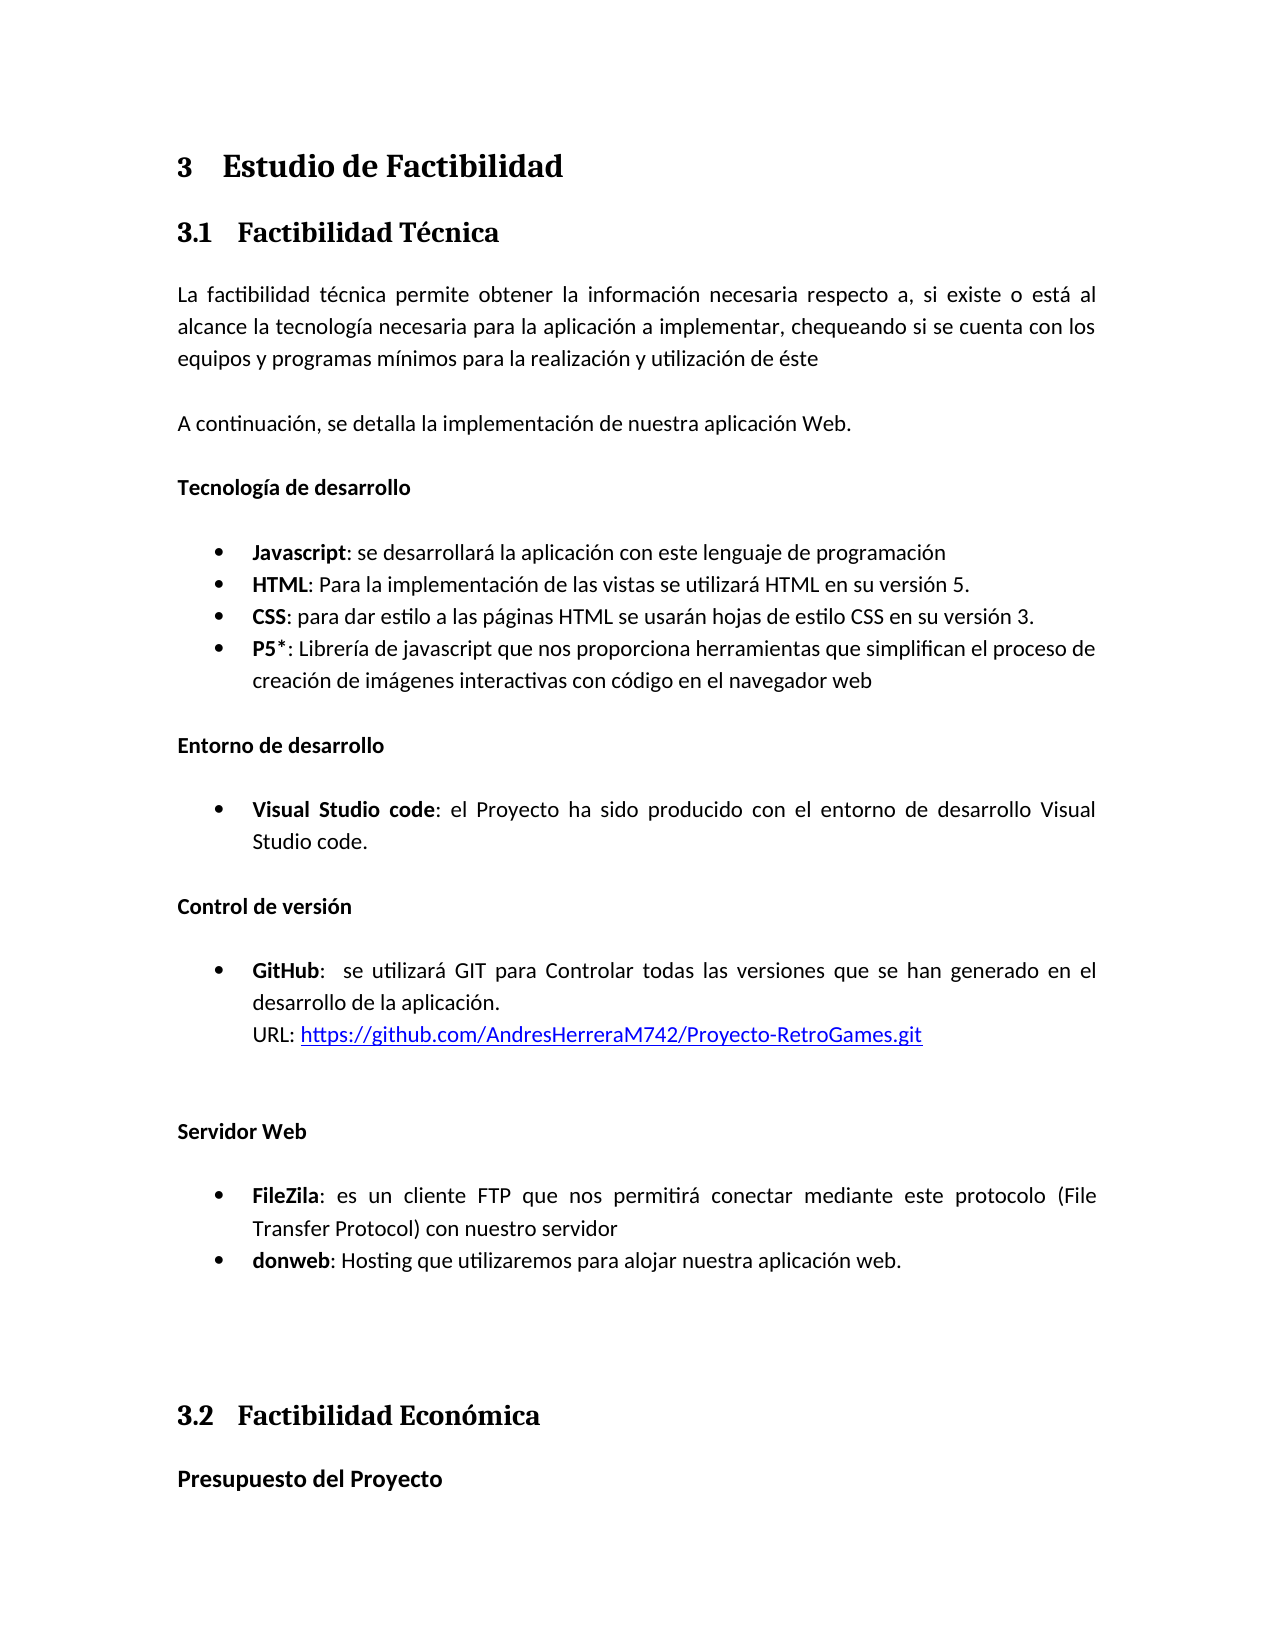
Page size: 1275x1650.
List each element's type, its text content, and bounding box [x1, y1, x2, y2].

text Presupuesto del Proyecto [177, 1463, 1098, 1494]
subtitle Factibilidad Económica [177, 1399, 1098, 1433]
text A continuación, se detalla la implementación de nuestra aplicación Web. [177, 409, 1098, 437]
list CSS: para dar estilo a las páginas HTML se usarán hojas de estilo CSS en su versión 3. [215, 602, 1098, 630]
list FileZila: es un cliente FTP que nos permitirá conectar mediante este protocolo (File Transfer Protocol) con nuestro servidor [215, 1181, 1098, 1242]
list Javascript: se desarrollará la aplicación con este lenguaje de programación [215, 538, 1098, 566]
list GitHub: se utilizará GIT para Controlar todas las versiones que se han generado en el desarrollo de la aplicación. [215, 956, 1098, 1016]
text Control de versión [177, 892, 1098, 920]
text Entorno de desarrollo [177, 731, 1098, 759]
text Tecnología de desarrollo [177, 473, 1098, 501]
text La factibilidad técnica permite obtener la información necesaria respecto a, si existe o está al alcance la tecnología necesaria para la aplicación a implementar, chequeando si se cuenta con los equipos y programas mínimos para la realización y utilización de éste [177, 280, 1098, 373]
subtitle Factibilidad Técnica [177, 217, 1098, 250]
list Visual Studio code: el Proyecto ha sido producido con el entorno de desarrollo Visual Studio code. [215, 795, 1098, 855]
list HTML: Para la implementación de las vistas se utilizará HTML en su versión 5. [215, 570, 1098, 598]
subtitle Estudio de Factibilidad [177, 148, 1098, 186]
list donweb: Hosting que utilizaremos para alojar nuestra aplicación web. [215, 1246, 1098, 1274]
list P5*: Librería de javascript que nos proporciona herramientas que simplifican el proceso de creación de imágenes interactivas con código en el navegador web [215, 634, 1098, 694]
text Servidor Web [177, 1117, 1098, 1145]
text URL: https://github.com/AndresHerreraM742/Proyecto-RetroGames.git [252, 1021, 1098, 1048]
